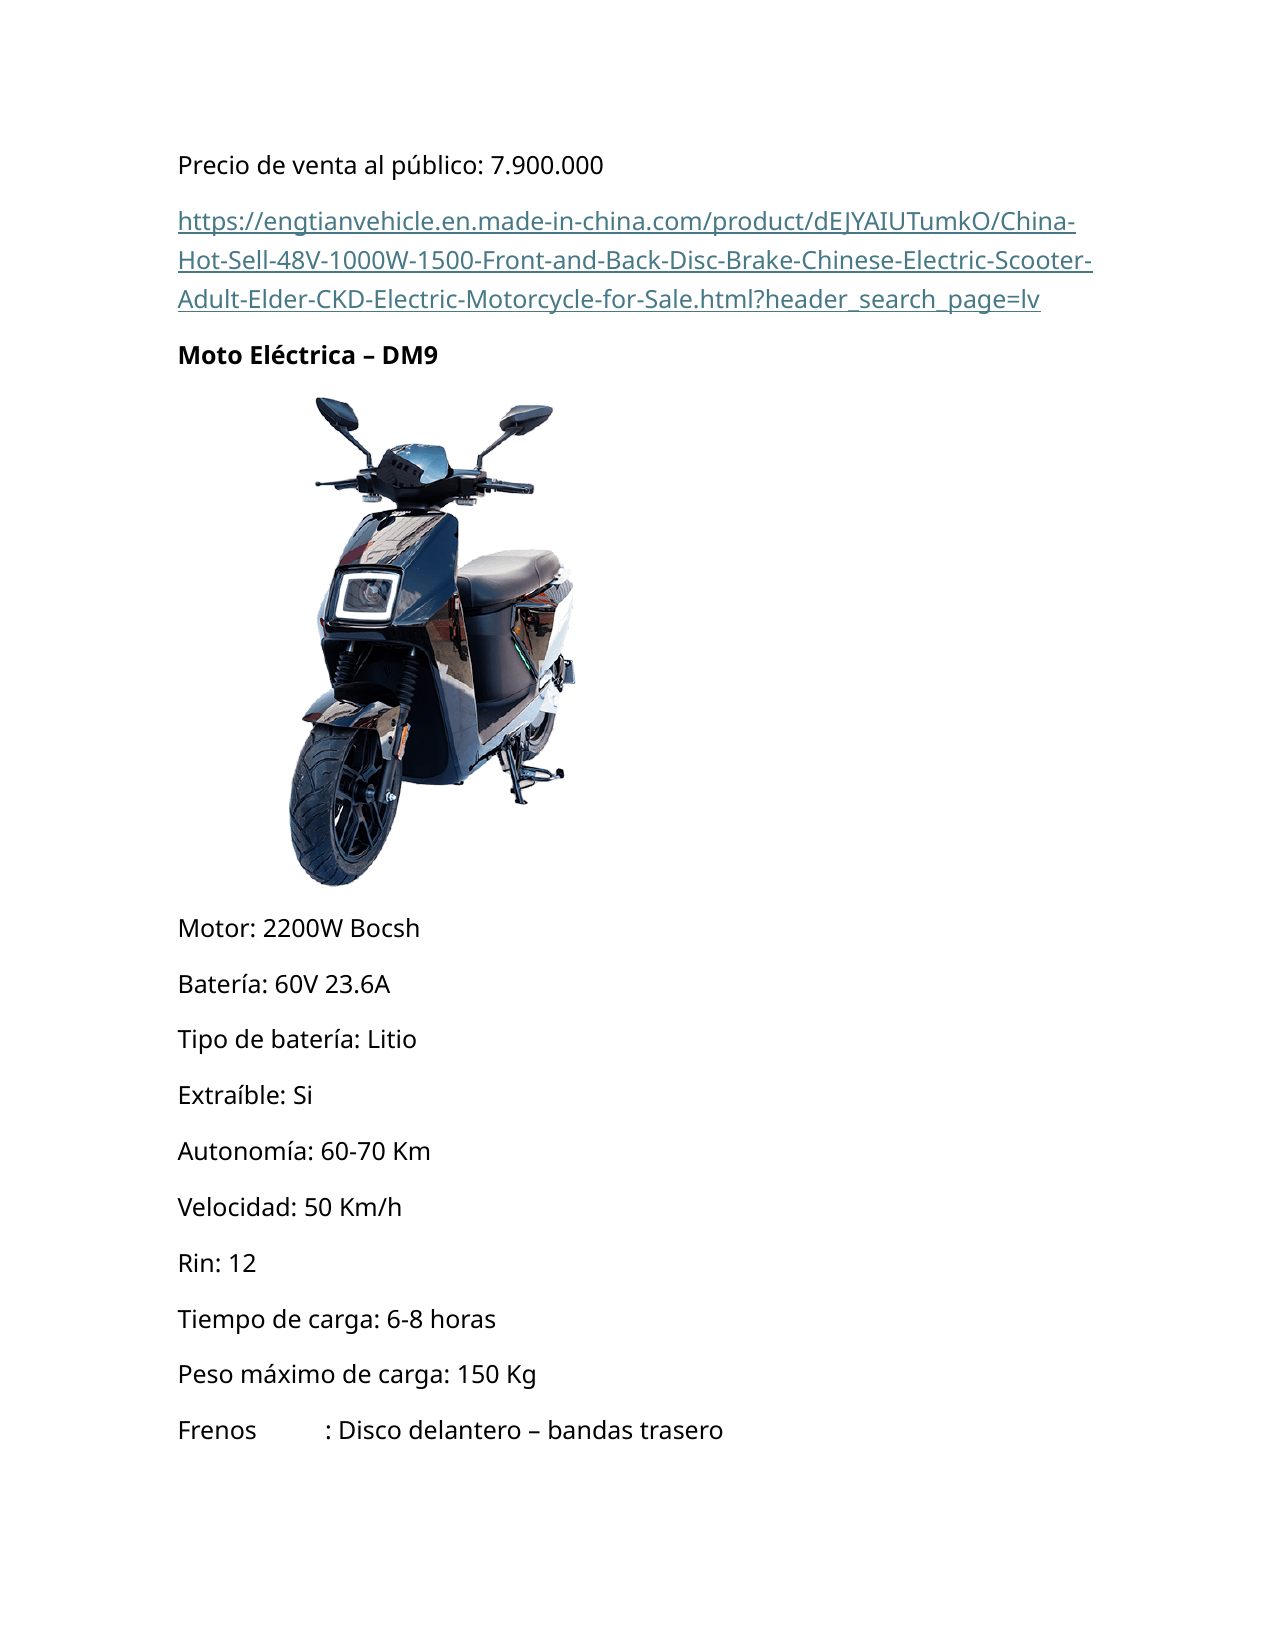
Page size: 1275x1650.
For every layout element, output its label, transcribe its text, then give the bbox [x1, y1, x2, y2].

text Rin: 12 [177, 1246, 1098, 1279]
text Autonomía: 60-70 Km [177, 1134, 1098, 1168]
text https://engtianvehicle.en.made-in-china.com/product/dEJYAIUTumkO/China-Hot-Sell-48V-1000W-1500-Front-and-Back-Disc-Brake-Chinese-Electric-Scooter-Adult-Elder-CKD-Electric-Motorcycle-for-Sale.html?header_search_page=lv [177, 203, 1098, 316]
text Extraíble: Si [177, 1078, 1098, 1112]
text Moto Eléctrica – DM9 [177, 338, 1098, 372]
text Peso máximo de carga: 150 Kg [177, 1357, 1098, 1391]
text Frenos : Disco delantero – bandas trasero [177, 1413, 1098, 1447]
text Tipo de batería: Litio [177, 1022, 1098, 1056]
text Motor: 2200W Bocsh [177, 911, 1098, 944]
picture [177, 393, 673, 889]
text Precio de venta al público: 7.900.000 [177, 148, 1098, 182]
text Batería: 60V 23.6A [177, 966, 1098, 1000]
text Tiempo de carga: 6-8 horas [177, 1301, 1098, 1335]
text Velocidad: 50 Km/h [177, 1190, 1098, 1224]
